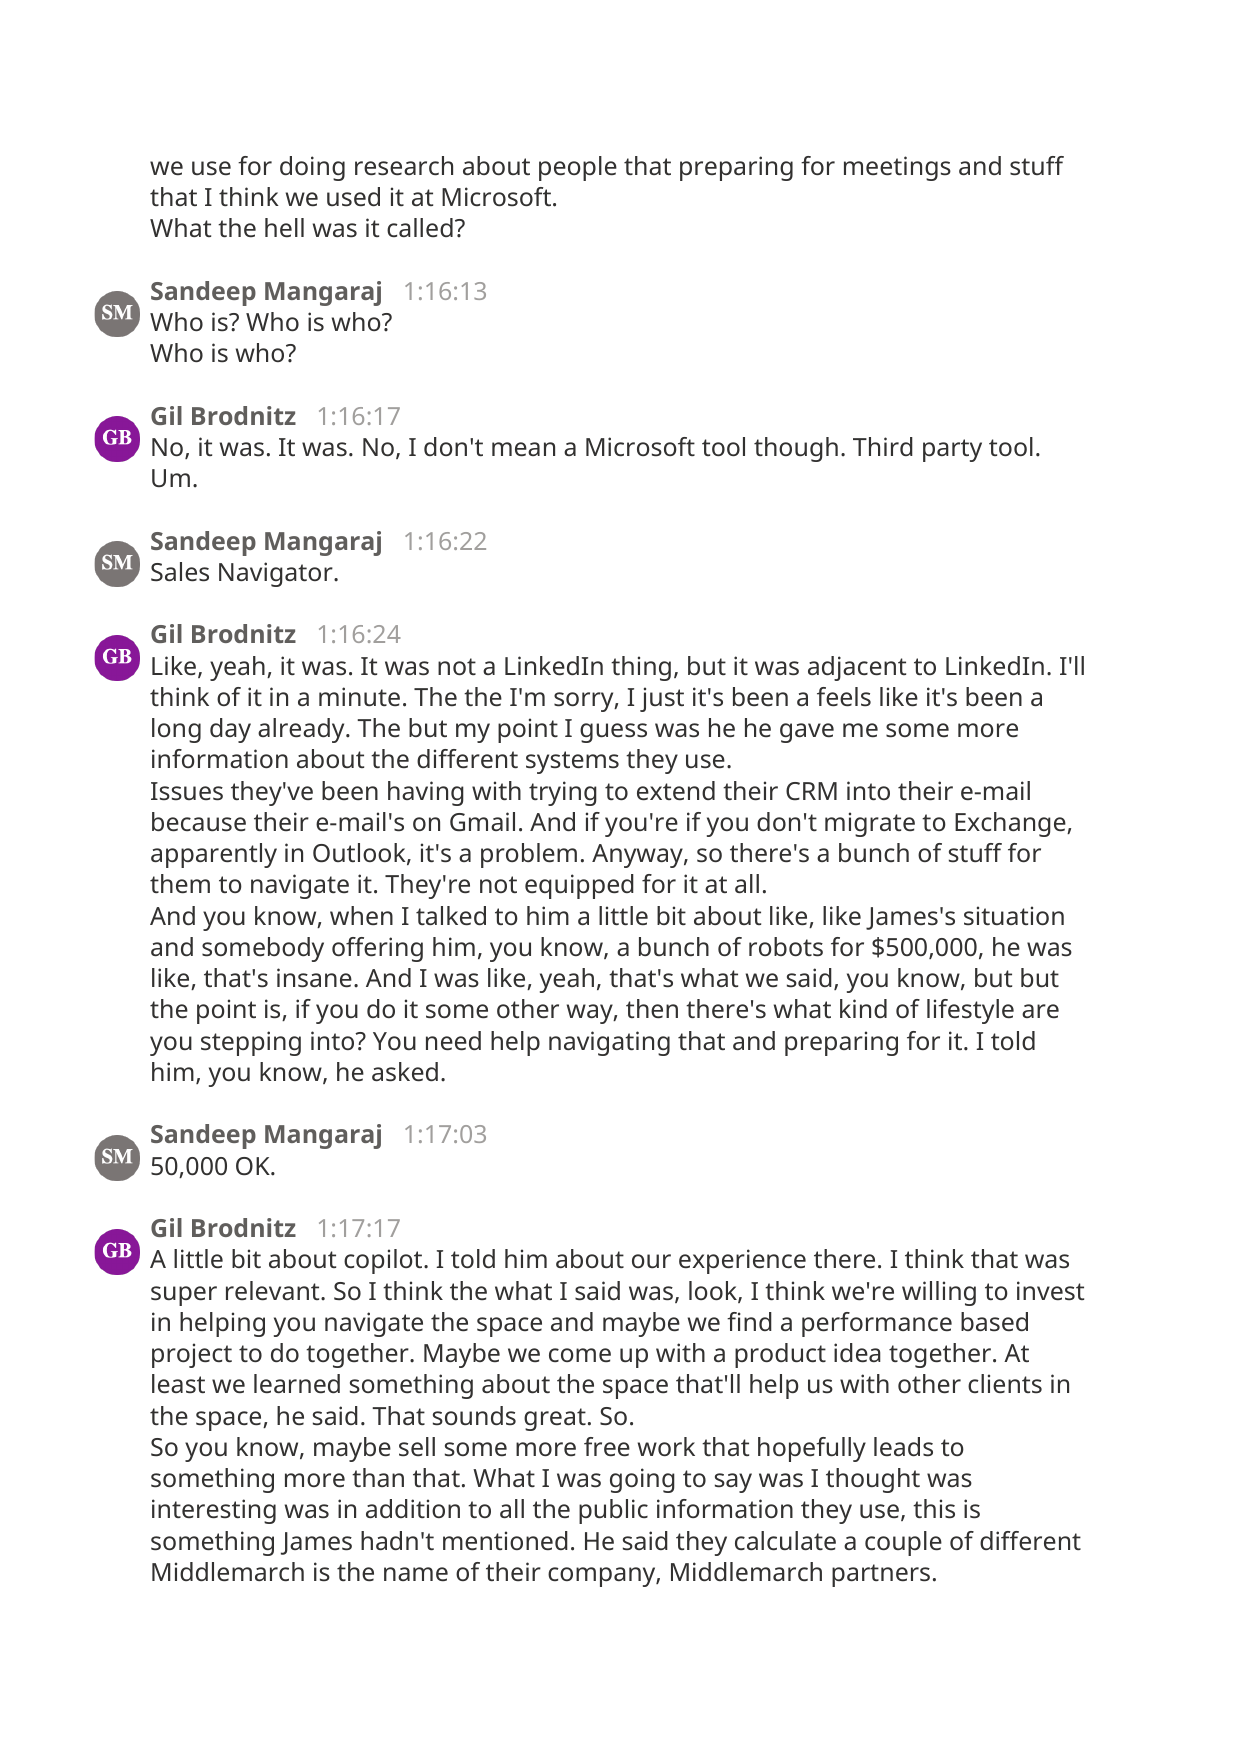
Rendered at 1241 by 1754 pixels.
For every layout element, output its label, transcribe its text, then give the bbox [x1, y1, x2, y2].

picture [94, 1229, 140, 1275]
picture [94, 291, 140, 337]
text Sandeep Mangaraj 1:16:13 Who is? Who is who? Who is who? [150, 244, 1090, 369]
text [150, 150, 1090, 244]
text Gil Brodnitz 1:16:24 Like, yeah, it was. It was not a LinkedIn thing, but it was adjacent to LinkedIn. I'll think of it in a minute. The the I'm sorry, I just it's been a feels like it's been a long day already. The but my point I guess was he he gave me some more information about the different systems they use. Issues they've been having with trying to extend their CRM into their e-mail because their e-mail's on Gmail. And if you're if you don't migrate to Exchange, apparently in Outlook, it's a problem. Anyway, so there's a bunch of stuff for them to navigate it. They're not equipped for it at all. And you know, when I talked to him a little bit about like, like James's situation and somebody offering him, you know, a bunch of robots for $500,000, he was like, that's insane. And I was like, yeah, that's what we said, you know, but but the point is, if you do it some other way, then there's what kind of lifestyle are you stepping into? You need help navigating that and preparing for it. I told him, you know, he asked. [150, 587, 1090, 1087]
text Gil Brodnitz 1:16:17 No, it was. It was. No, I don't mean a Microsoft tool though. Third party tool. Um. [150, 369, 1090, 494]
picture [94, 416, 140, 462]
picture [94, 541, 140, 587]
text Sandeep Mangaraj 1:17:03 50,000 OK. [150, 1087, 1090, 1181]
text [150, 1181, 1090, 1587]
text Sandeep Mangaraj 1:16:22 Sales Navigator. [150, 494, 1090, 587]
picture [94, 1135, 140, 1181]
picture [94, 635, 140, 681]
